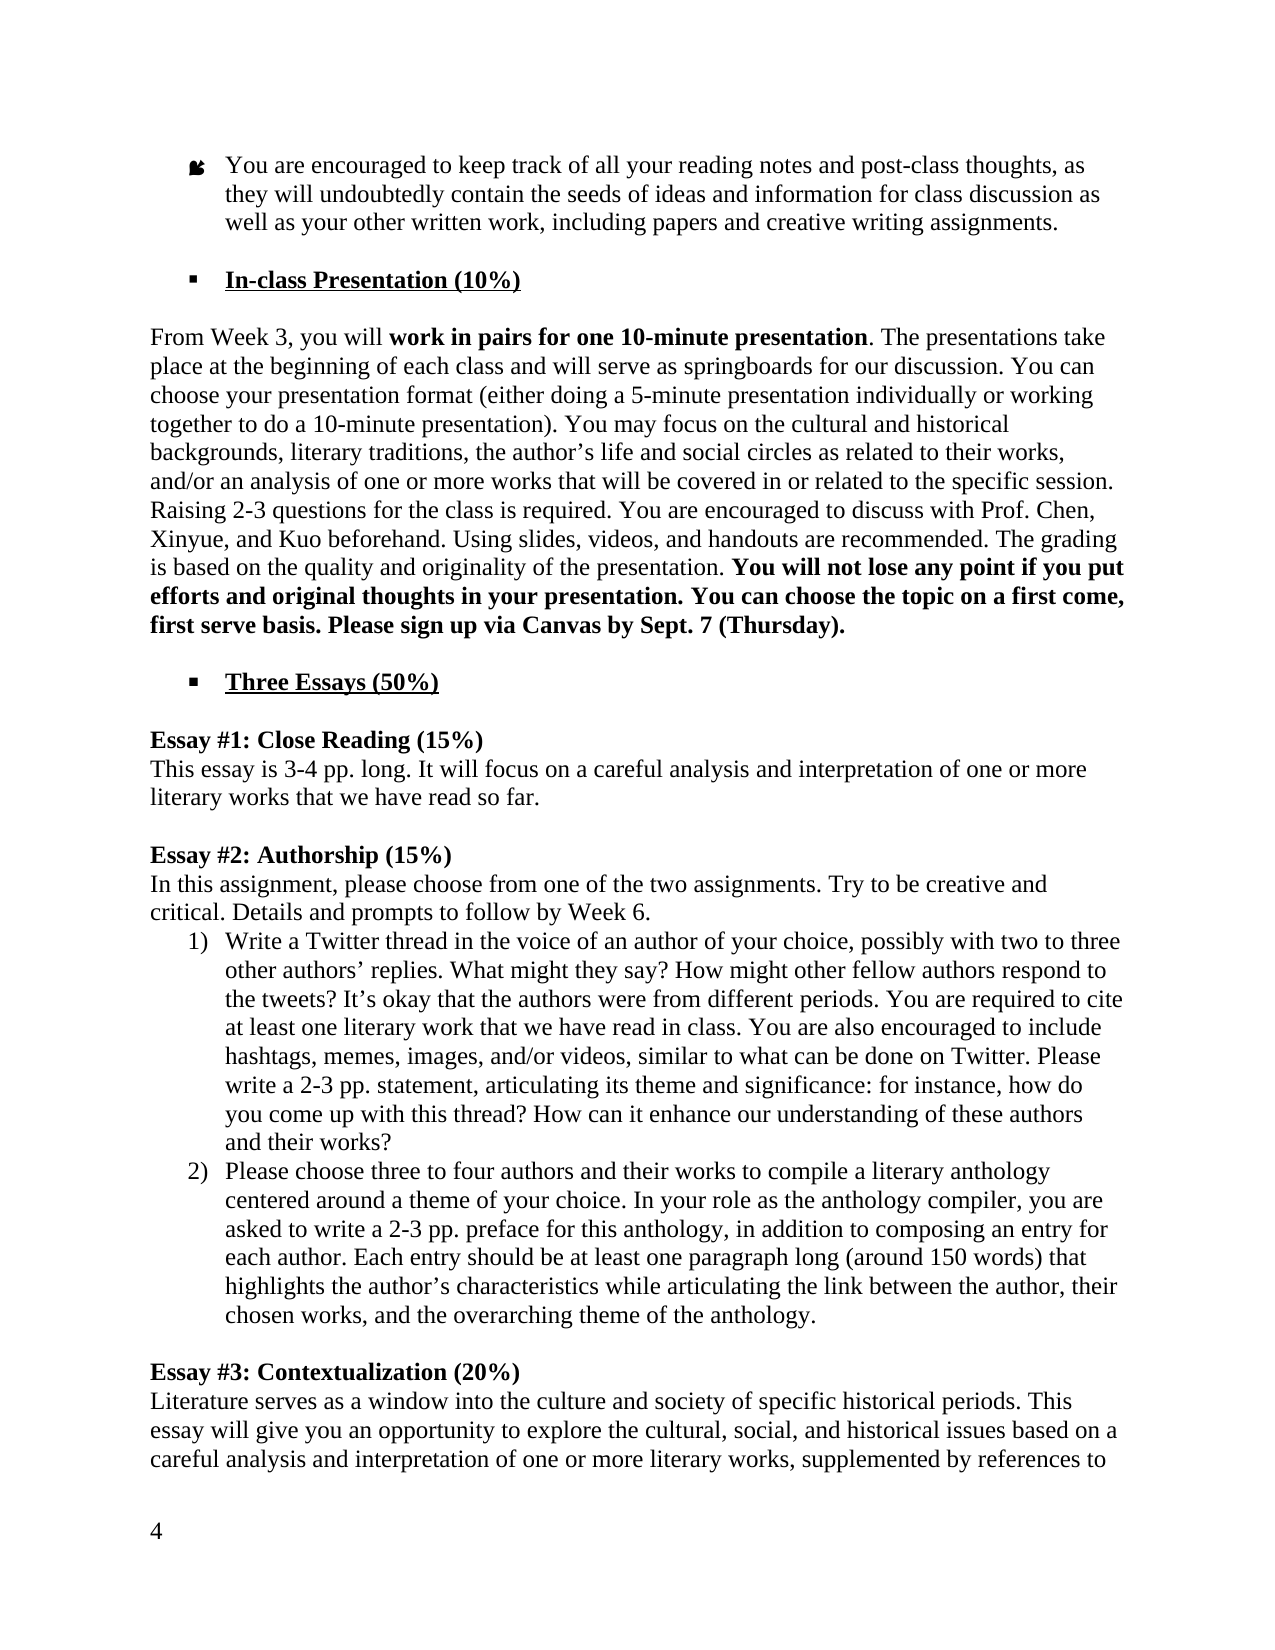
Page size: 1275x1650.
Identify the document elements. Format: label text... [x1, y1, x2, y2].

text This essay is 3-4 pp. long. It will focus on a careful analysis and interpretation of one or more literary works that we have read so far. [150, 754, 1125, 811]
text Essay #1: Close Reading (15%) [150, 725, 1125, 754]
text In this assignment, please choose from one of the two assignments. Try to be creative and critical. Details and prompts to follow by Week 6. [150, 869, 1125, 926]
list In-class Presentation (10%) [187, 265, 1125, 294]
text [150, 1386, 1125, 1472]
list Write a Twitter thread in the voice of an author of your choice, possibly with two to three other authors’ replies. What might they say? How might other fellow authors respond to the tweets? It’s okay that the authors were from different periods. You are required to cite at least one literary work that we have read in class. You are also encouraged to include hashtags, memes, images, and/or videos, similar to what can be done on Twitter. Please write a 2-3 pp. statement, articulating its theme and significance: for instance, how do you come up with this thread? How can it enhance our understanding of these authors and their works? [187, 926, 1125, 1156]
list Three Essays (50%) [187, 667, 1125, 696]
list Please choose three to four authors and their works to compile a literary anthology centered around a theme of your choice. In your role as the anthology compiler, you are asked to write a 2-3 pp. preface for this anthology, in addition to composing an entry for each author. Each entry should be at least one paragraph long (around 150 words) that highlights the author’s characteristics while articulating the link between the author, their chosen works, and the overarching theme of the anthology. [187, 1156, 1125, 1329]
list You are encouraged to keep track of all your reading notes and post-class thoughts, as they will undoubtedly contain the seeds of ideas and information for class discussion as well as your other written work, including papers and creative writing assignments. [187, 150, 1125, 236]
text From Week 3, you will work in pairs for one 10-minute presentation. The presentations take place at the beginning of each class and will serve as springboards for our discussion. You can choose your presentation format (either doing a 5-minute presentation individually or working together to do a 10-minute presentation). You may focus on the cultural and historical backgrounds, literary traditions, the author’s life and social circles as related to their works, and/or an analysis of one or more works that will be covered in or related to the specific session. Raising 2-3 questions for the class is required. You are encouraged to discuss with Prof. Chen, Xinyue, and Kuo beforehand. Using slides, videos, and handouts are recommended. The grading is based on the quality and originality of the presentation. You will not lose any point if you put efforts and original thoughts in your presentation. You can choose the topic on a first come, first serve basis. Please sign up via Canvas by Sept. 7 (Thursday). [150, 322, 1125, 639]
text Essay #2: Authorship (15%) [150, 840, 1125, 869]
text Essay #3: Contextualization (20%) [150, 1357, 1125, 1386]
